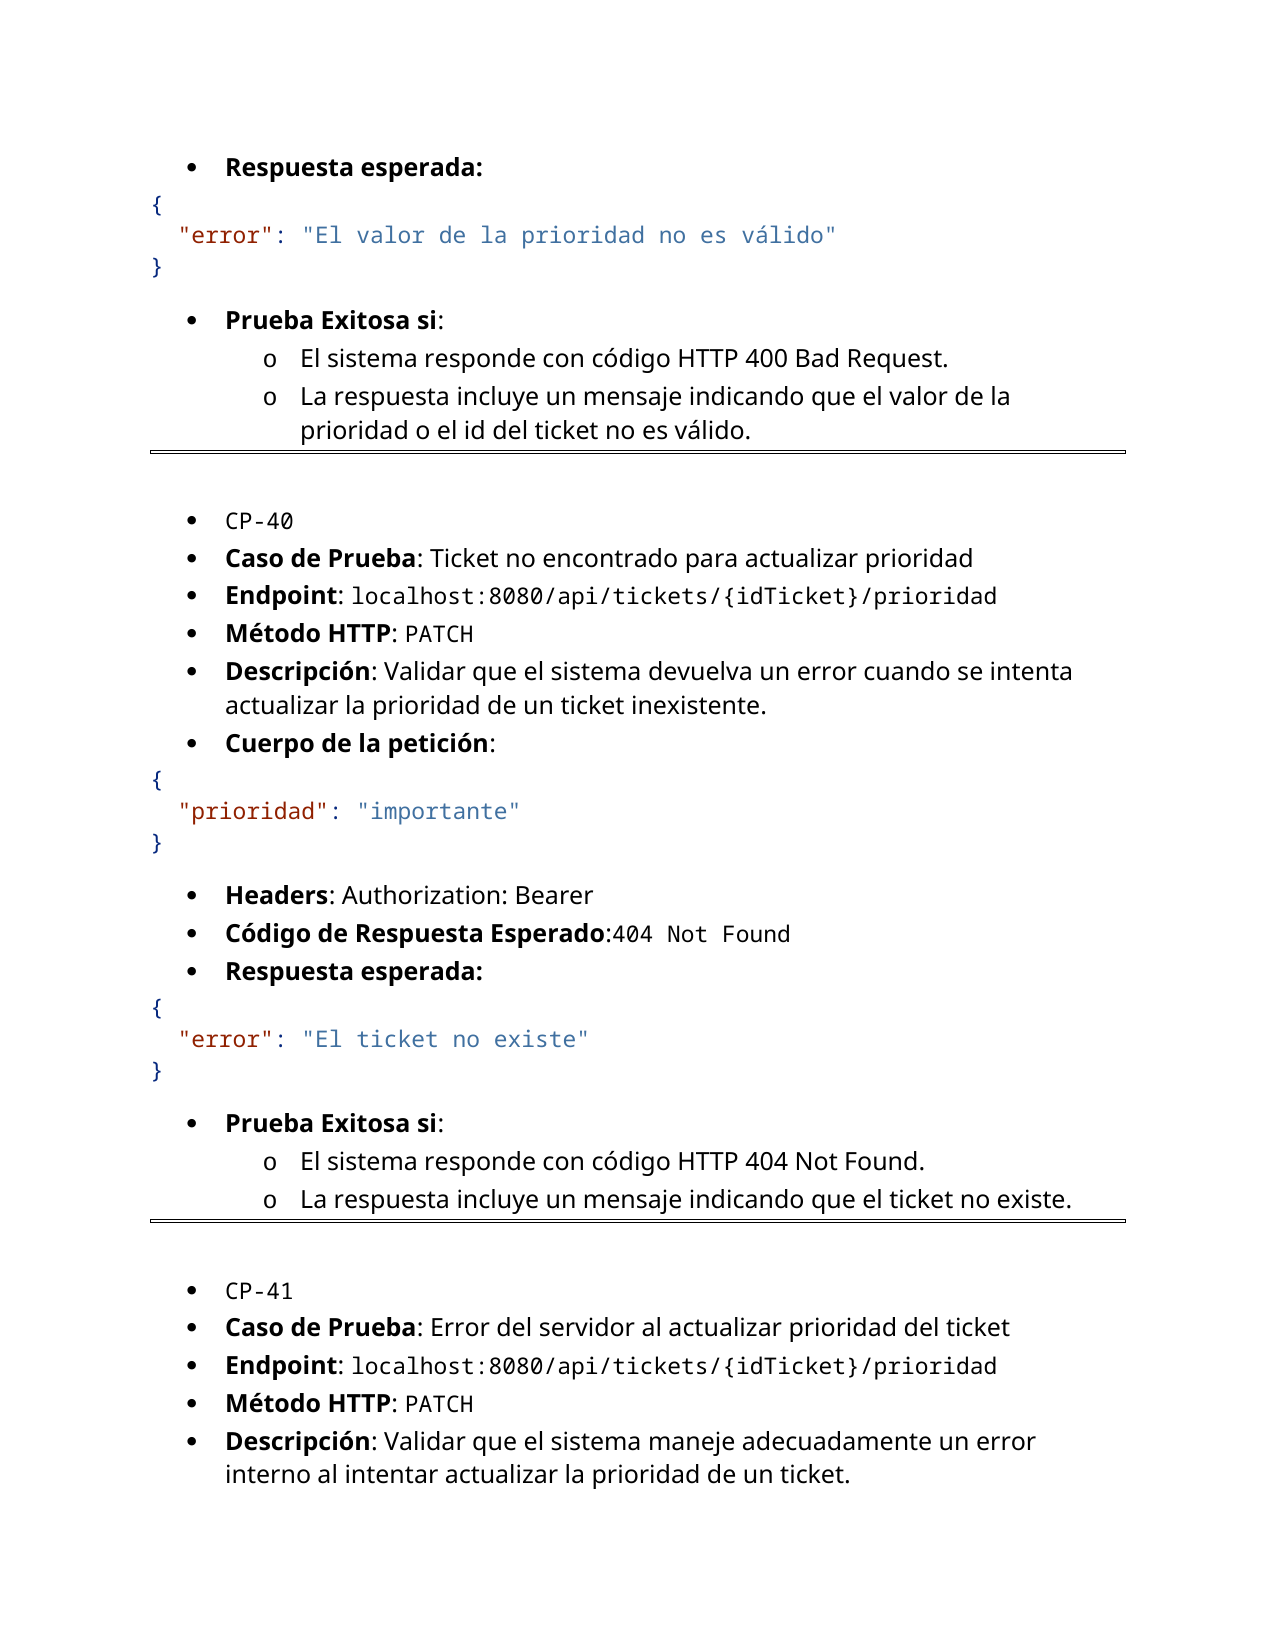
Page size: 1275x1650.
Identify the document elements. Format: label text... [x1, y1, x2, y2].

list Endpoint: localhost:8080/api/tickets/{idTicket}/prioridad [187, 578, 1125, 612]
list Endpoint: localhost:8080/api/tickets/{idTicket}/prioridad [187, 1347, 1125, 1382]
text { "prioridad": "importante" } [150, 763, 1125, 857]
list CP-40 [187, 505, 1125, 536]
list La respuesta incluye un mensaje indicando que el ticket no existe. [262, 1182, 1125, 1216]
list Respuesta esperada: [187, 150, 1125, 184]
list El sistema responde con código HTTP 404 Not Found. [262, 1144, 1125, 1178]
list La respuesta incluye un mensaje indicando que el valor de la prioridad o el id del ticket no es válido. [262, 378, 1125, 447]
list Descripción: Validar que el sistema maneje adecuadamente un error interno al intentar actualizar la prioridad de un ticket. [187, 1423, 1125, 1491]
list El sistema responde con código HTTP 400 Bad Request. [262, 340, 1125, 374]
list Prueba Exitosa si: [187, 302, 1125, 336]
list Método HTTP: PATCH [187, 616, 1125, 650]
list Headers: Authorization: Bearer [187, 878, 1125, 912]
list Cuerpo de la petición: [187, 726, 1125, 759]
list Caso de Prueba: Ticket no encontrado para actualizar prioridad [187, 540, 1125, 574]
list Caso de Prueba: Error del servidor al actualizar prioridad del ticket [187, 1310, 1125, 1344]
list CP-41 [187, 1275, 1125, 1306]
list Prueba Exitosa si: [187, 1106, 1125, 1140]
list Descripción: Validar que el sistema devuelva un error cuando se intenta actualizar la prioridad de un ticket inexistente. [187, 654, 1125, 722]
list Respuesta esperada: [187, 953, 1125, 988]
list Código de Respuesta Esperado:404 Not Found [187, 916, 1125, 950]
text { "error": "El valor de la prioridad no es válido" } [150, 188, 1125, 282]
text { "error": "El ticket no existe" } [150, 991, 1125, 1085]
list Método HTTP: PATCH [187, 1385, 1125, 1419]
